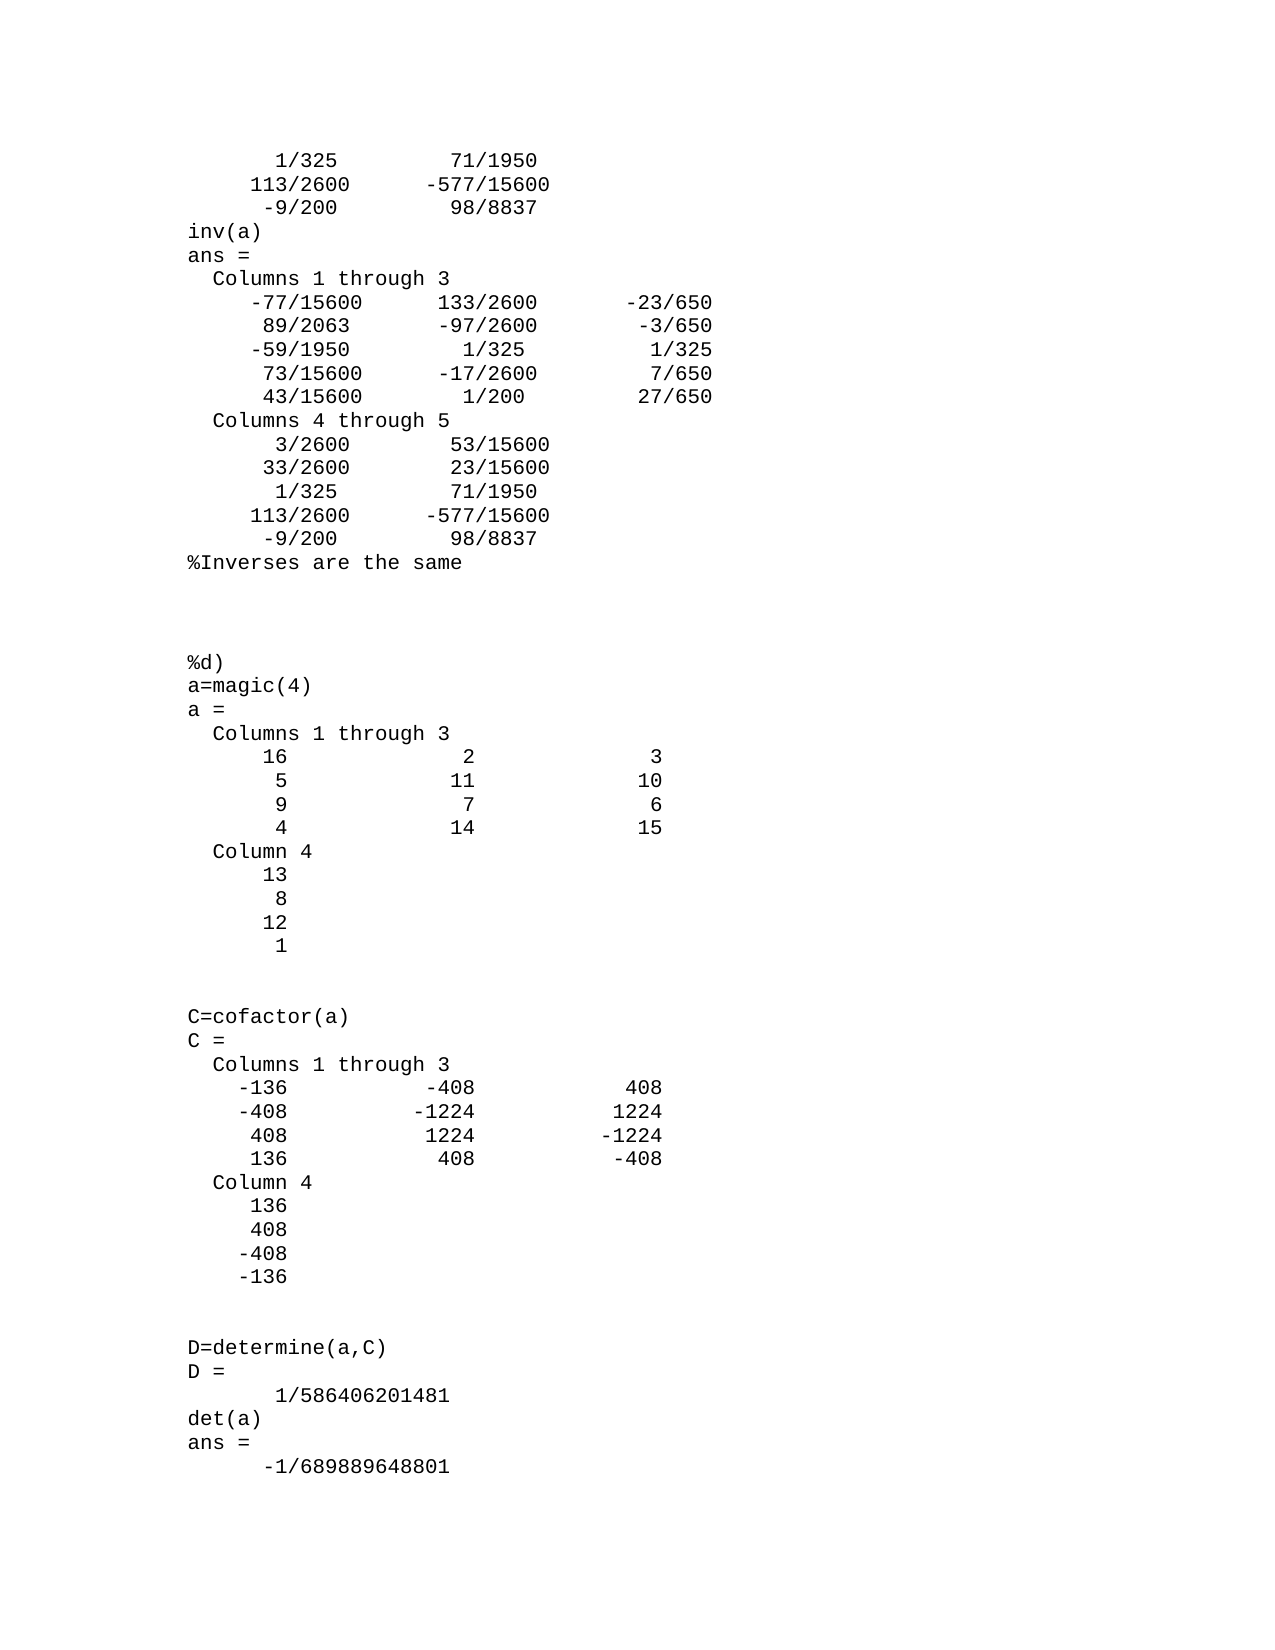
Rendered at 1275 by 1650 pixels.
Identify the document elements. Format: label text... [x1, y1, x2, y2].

text -408 -1224 1224 [187, 1101, 1087, 1124]
text 4 14 15 [187, 817, 1087, 841]
text inv(a) [187, 221, 1087, 244]
text Columns 1 through 3 [187, 1054, 1087, 1077]
text 1/325 71/1950 [187, 481, 1087, 505]
text 1 [187, 935, 1087, 959]
text 113/2600 -577/15600 [187, 174, 1087, 197]
text 73/15600 -17/2600 7/650 [187, 363, 1087, 386]
text 408 [187, 1219, 1087, 1243]
text Columns 4 through 5 [187, 410, 1087, 434]
text 113/2600 -577/15600 [187, 505, 1087, 528]
text 8 [187, 888, 1087, 912]
text 3/2600 53/15600 [187, 434, 1087, 457]
text -1/689889648801 [187, 1456, 1087, 1479]
text 1/325 71/1950 [187, 150, 1087, 174]
text 136 [187, 1196, 1087, 1219]
text 16 2 3 [187, 746, 1087, 770]
text 408 1224 -1224 [187, 1124, 1087, 1148]
text Columns 1 through 3 [187, 723, 1087, 746]
text 136 408 -408 [187, 1148, 1087, 1172]
text -408 [187, 1243, 1087, 1266]
text ans = [187, 1432, 1087, 1456]
text Column 4 [187, 1172, 1087, 1196]
text 33/2600 23/15600 [187, 457, 1087, 481]
text 89/2063 -97/2600 -3/650 [187, 316, 1087, 339]
text -59/1950 1/325 1/325 [187, 339, 1087, 363]
text C=cofactor(a) [187, 1006, 1087, 1030]
text a=magic(4) [187, 675, 1087, 699]
text -136 -408 408 [187, 1077, 1087, 1101]
text -9/200 98/8837 [187, 197, 1087, 221]
text -136 [187, 1266, 1087, 1290]
text D=determine(a,C) [187, 1337, 1087, 1361]
text ans = [187, 244, 1087, 268]
text Columns 1 through 3 [187, 268, 1087, 292]
text 43/15600 1/200 27/650 [187, 386, 1087, 410]
text 13 [187, 864, 1087, 888]
text 9 7 6 [187, 793, 1087, 817]
text 12 [187, 912, 1087, 935]
text 5 11 10 [187, 770, 1087, 793]
text 1/586406201481 [187, 1385, 1087, 1408]
text -77/15600 133/2600 -23/650 [187, 292, 1087, 316]
text det(a) [187, 1408, 1087, 1432]
text %d) [187, 652, 1087, 675]
text %Inverses are the same [187, 552, 1087, 576]
text -9/200 98/8837 [187, 528, 1087, 552]
text a = [187, 699, 1087, 723]
text C = [187, 1030, 1087, 1054]
text Column 4 [187, 841, 1087, 864]
text D = [187, 1361, 1087, 1385]
